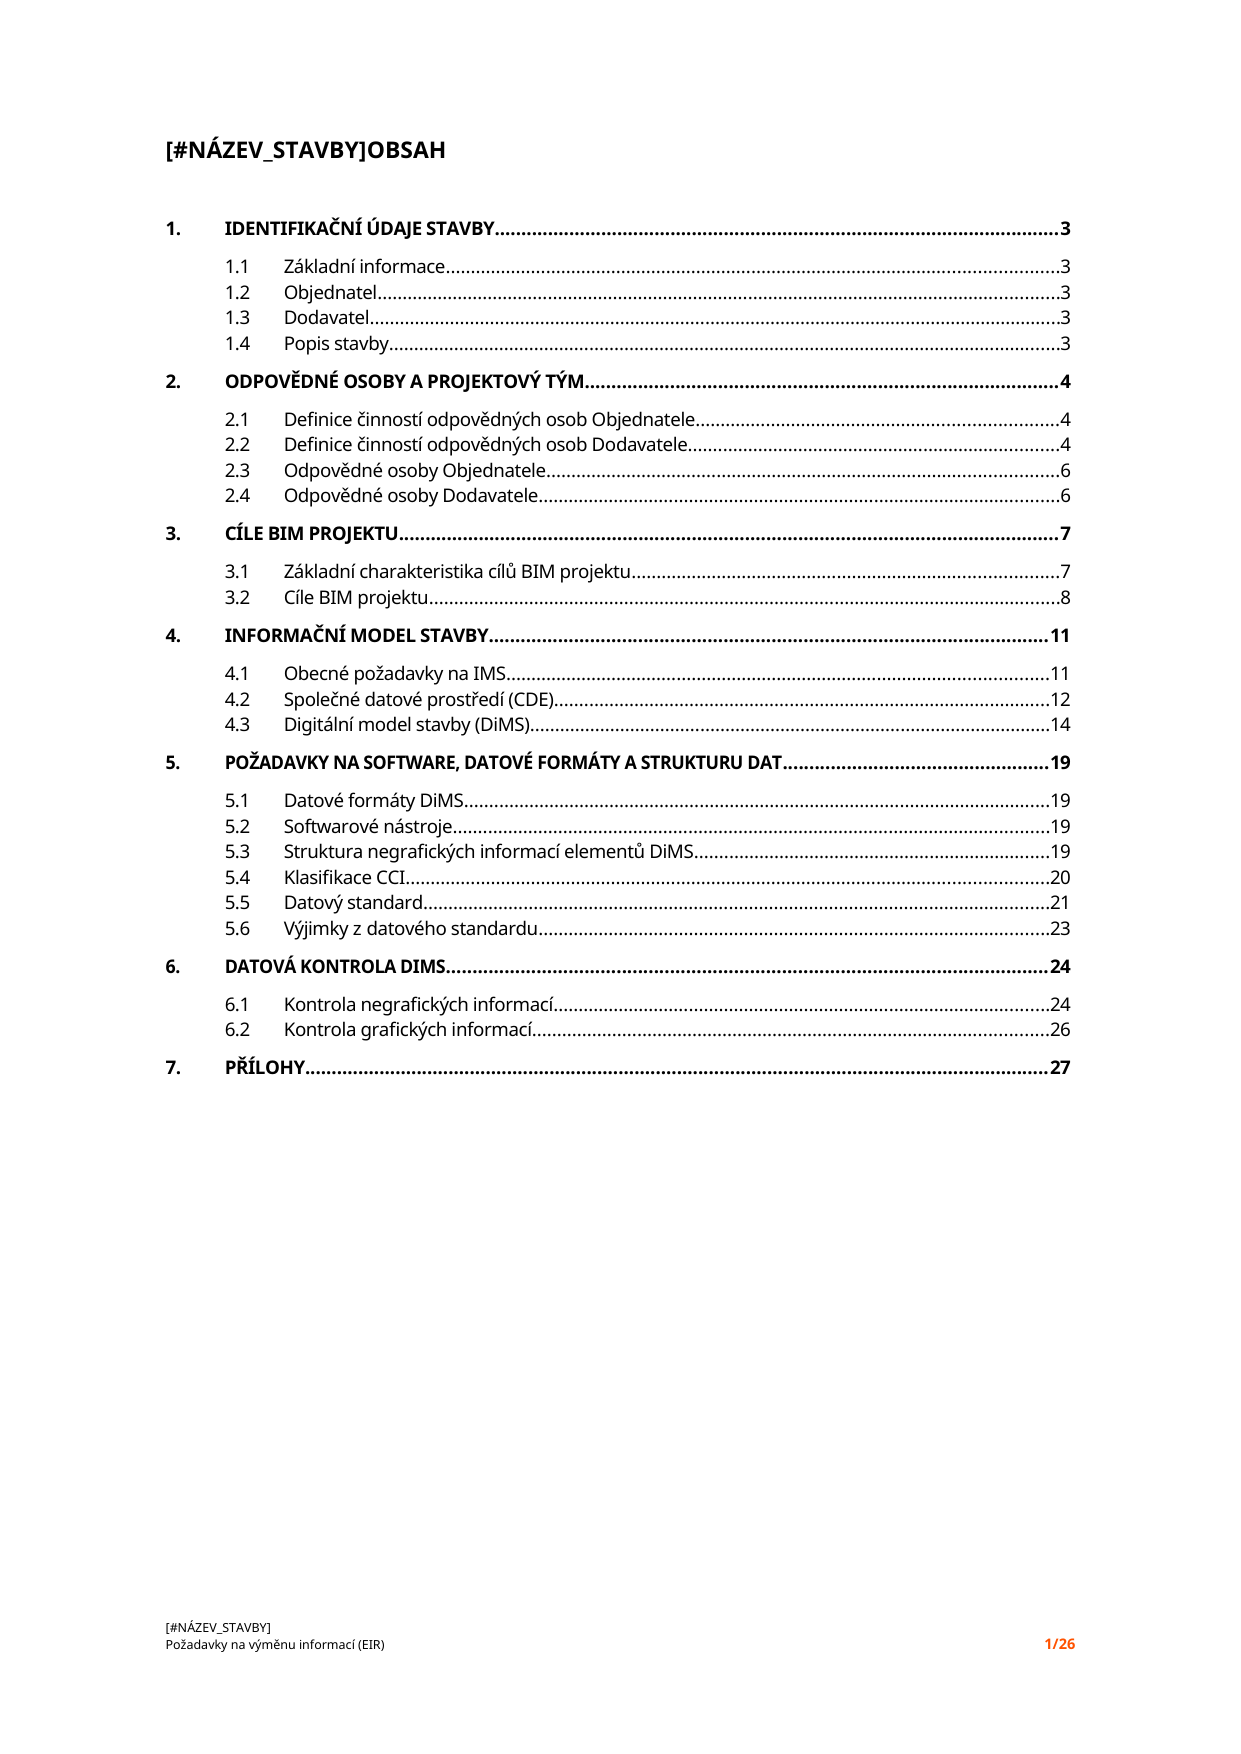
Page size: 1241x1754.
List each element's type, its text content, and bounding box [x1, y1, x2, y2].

text 2. Odpovědné osoby a Projektový tým 4 [165, 368, 1075, 394]
text 5.6 Výjimky z datového standardu 23 [224, 915, 1075, 941]
text 4. Informační model stavby 11 [165, 622, 1075, 648]
text 2.3 Odpovědné osoby Objednatele 6 [224, 457, 1075, 483]
text 3.2 Cíle BIM projektu 8 [224, 584, 1075, 610]
text 5. Požadavky na software, datové formáty a strukturu dat 19 [165, 749, 1075, 775]
text 2.1 Definice činností odpovědných osob Objednatele 4 [224, 406, 1075, 432]
text 3.1 Základní charakteristika cílů BIM projektu 7 [224, 559, 1075, 584]
text 5.3 Struktura negrafických informací elementů DiMS 19 [224, 838, 1075, 864]
text 5.4 Klasifikace CCI 20 [224, 864, 1075, 889]
text 1.3 Dodavatel 3 [224, 304, 1075, 330]
text 4.1 Obecné požadavky na IMS 11 [224, 660, 1075, 686]
text 6. Datová kontrola DiMS 24 [165, 953, 1075, 978]
text 6.1 Kontrola negrafických informací 24 [224, 991, 1075, 1017]
text 5.2 Softwarové nástroje 19 [224, 813, 1075, 838]
text 3. Cíle BIM projektu 7 [165, 521, 1075, 546]
text 7. Přílohy 27 [165, 1054, 1075, 1080]
text 4.3 Digitální model stavby (DiMS) 14 [224, 711, 1075, 737]
text 4.2 Společné datové prostředí (CDE) 12 [224, 686, 1075, 711]
text 5.5 Datový standard 21 [224, 889, 1075, 915]
text 5.1 Datové formáty DiMS 19 [224, 787, 1075, 813]
text 2.2 Definice činností odpovědných osob Dodavatele 4 [224, 432, 1075, 457]
text 1.1 Základní informace 3 [224, 253, 1075, 279]
text 6.2 Kontrola grafických informací 26 [224, 1017, 1075, 1042]
text 1. Identifikační údaje stavby 3 [165, 216, 1075, 241]
text Obsah [165, 134, 1075, 166]
text 1.4 Popis stavby 3 [224, 330, 1075, 356]
text 1.2 Objednatel 3 [224, 279, 1075, 304]
text 2.4 Odpovědné osoby Dodavatele 6 [224, 483, 1075, 508]
